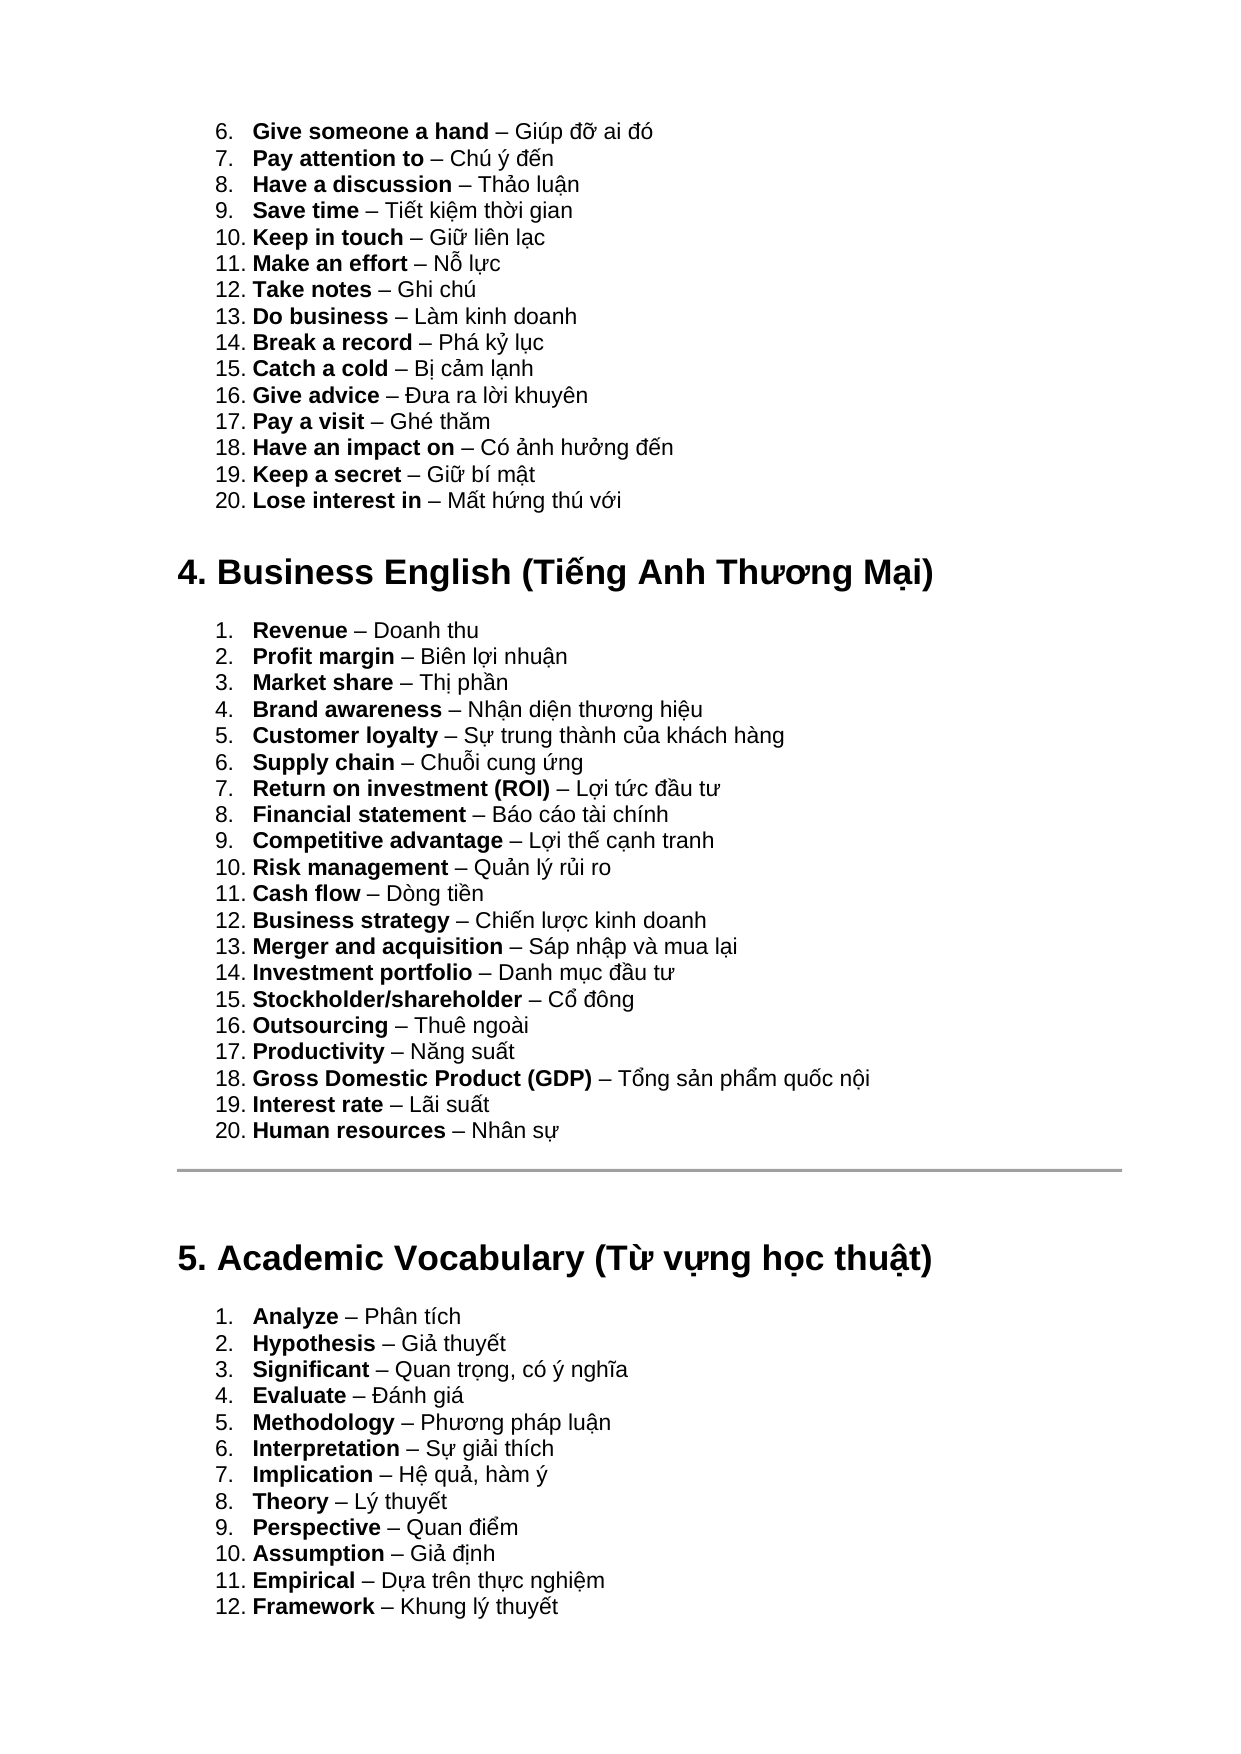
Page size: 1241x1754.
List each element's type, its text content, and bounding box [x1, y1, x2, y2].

list Financial statement – Báo cáo tài chính [215, 801, 1122, 827]
list Significant – Quan trọng, có ý nghĩa [215, 1356, 1122, 1382]
list Give advice – Đưa ra lời khuyên [215, 382, 1122, 408]
list Business strategy – Chiến lược kinh doanh [215, 907, 1122, 933]
list Risk management – Quản lý rủi ro [215, 854, 1122, 880]
list Empirical – Dựa trên thực nghiệm [215, 1567, 1122, 1593]
text 4. Business English (Tiếng Anh Thương Mại) [177, 551, 1122, 592]
list Do business – Làm kinh doanh [215, 303, 1122, 329]
list Perspective – Quan điểm [215, 1514, 1122, 1540]
list Make an effort – Nỗ lực [215, 250, 1122, 276]
list Have a discussion – Thảo luận [215, 171, 1122, 197]
list Market share – Thị phần [215, 669, 1122, 696]
list Human resources – Nhân sự [215, 1117, 1122, 1144]
list Outsourcing – Thuê ngoài [215, 1012, 1122, 1038]
list Give someone a hand – Giúp đỡ ai đó [215, 118, 1122, 144]
list Hypothesis – Giả thuyết [215, 1329, 1122, 1356]
list Investment portfolio – Danh mục đầu tư [215, 959, 1122, 986]
list Analyze – Phân tích [215, 1303, 1122, 1329]
list Keep in touch – Giữ liên lạc [215, 223, 1122, 250]
list Catch a cold – Bị cảm lạnh [215, 355, 1122, 382]
list Competitive advantage – Lợi thế cạnh tranh [215, 827, 1122, 854]
list Stockholder/shareholder – Cổ đông [215, 986, 1122, 1012]
list Pay a visit – Ghé thăm [215, 408, 1122, 434]
list Revenue – Doanh thu [215, 617, 1122, 643]
list Evaluate – Đánh giá [215, 1382, 1122, 1408]
list Framework – Khung lý thuyết [215, 1593, 1122, 1619]
list Return on investment (ROI) – Lợi tức đầu tư [215, 775, 1122, 801]
list Have an impact on – Có ảnh hưởng đến [215, 434, 1122, 461]
text 5. Academic Vocabulary (Từ vựng học thuật) [177, 1237, 1122, 1278]
list Gross Domestic Product (GDP) – Tổng sản phẩm quốc nội [215, 1065, 1122, 1091]
list Save time – Tiết kiệm thời gian [215, 197, 1122, 223]
list Cash flow – Dòng tiền [215, 880, 1122, 907]
list Take notes – Ghi chú [215, 276, 1122, 303]
list Break a record – Phá kỷ lục [215, 329, 1122, 355]
list Customer loyalty – Sự trung thành của khách hàng [215, 722, 1122, 748]
list Interpretation – Sự giải thích [215, 1435, 1122, 1461]
list Productivity – Năng suất [215, 1038, 1122, 1065]
list Pay attention to – Chú ý đến [215, 144, 1122, 171]
list Methodology – Phương pháp luận [215, 1408, 1122, 1435]
list Supply chain – Chuỗi cung ứng [215, 748, 1122, 775]
list Brand awareness – Nhận diện thương hiệu [215, 696, 1122, 722]
list Lose interest in – Mất hứng thú với [215, 487, 1122, 513]
list Implication – Hệ quả, hàm ý [215, 1461, 1122, 1488]
list Merger and acquisition – Sáp nhập và mua lại [215, 933, 1122, 959]
list Interest rate – Lãi suất [215, 1091, 1122, 1117]
list Theory – Lý thuyết [215, 1488, 1122, 1514]
list Assumption – Giả định [215, 1540, 1122, 1567]
list Profit margin – Biên lợi nhuận [215, 643, 1122, 669]
list Keep a secret – Giữ bí mật [215, 461, 1122, 487]
